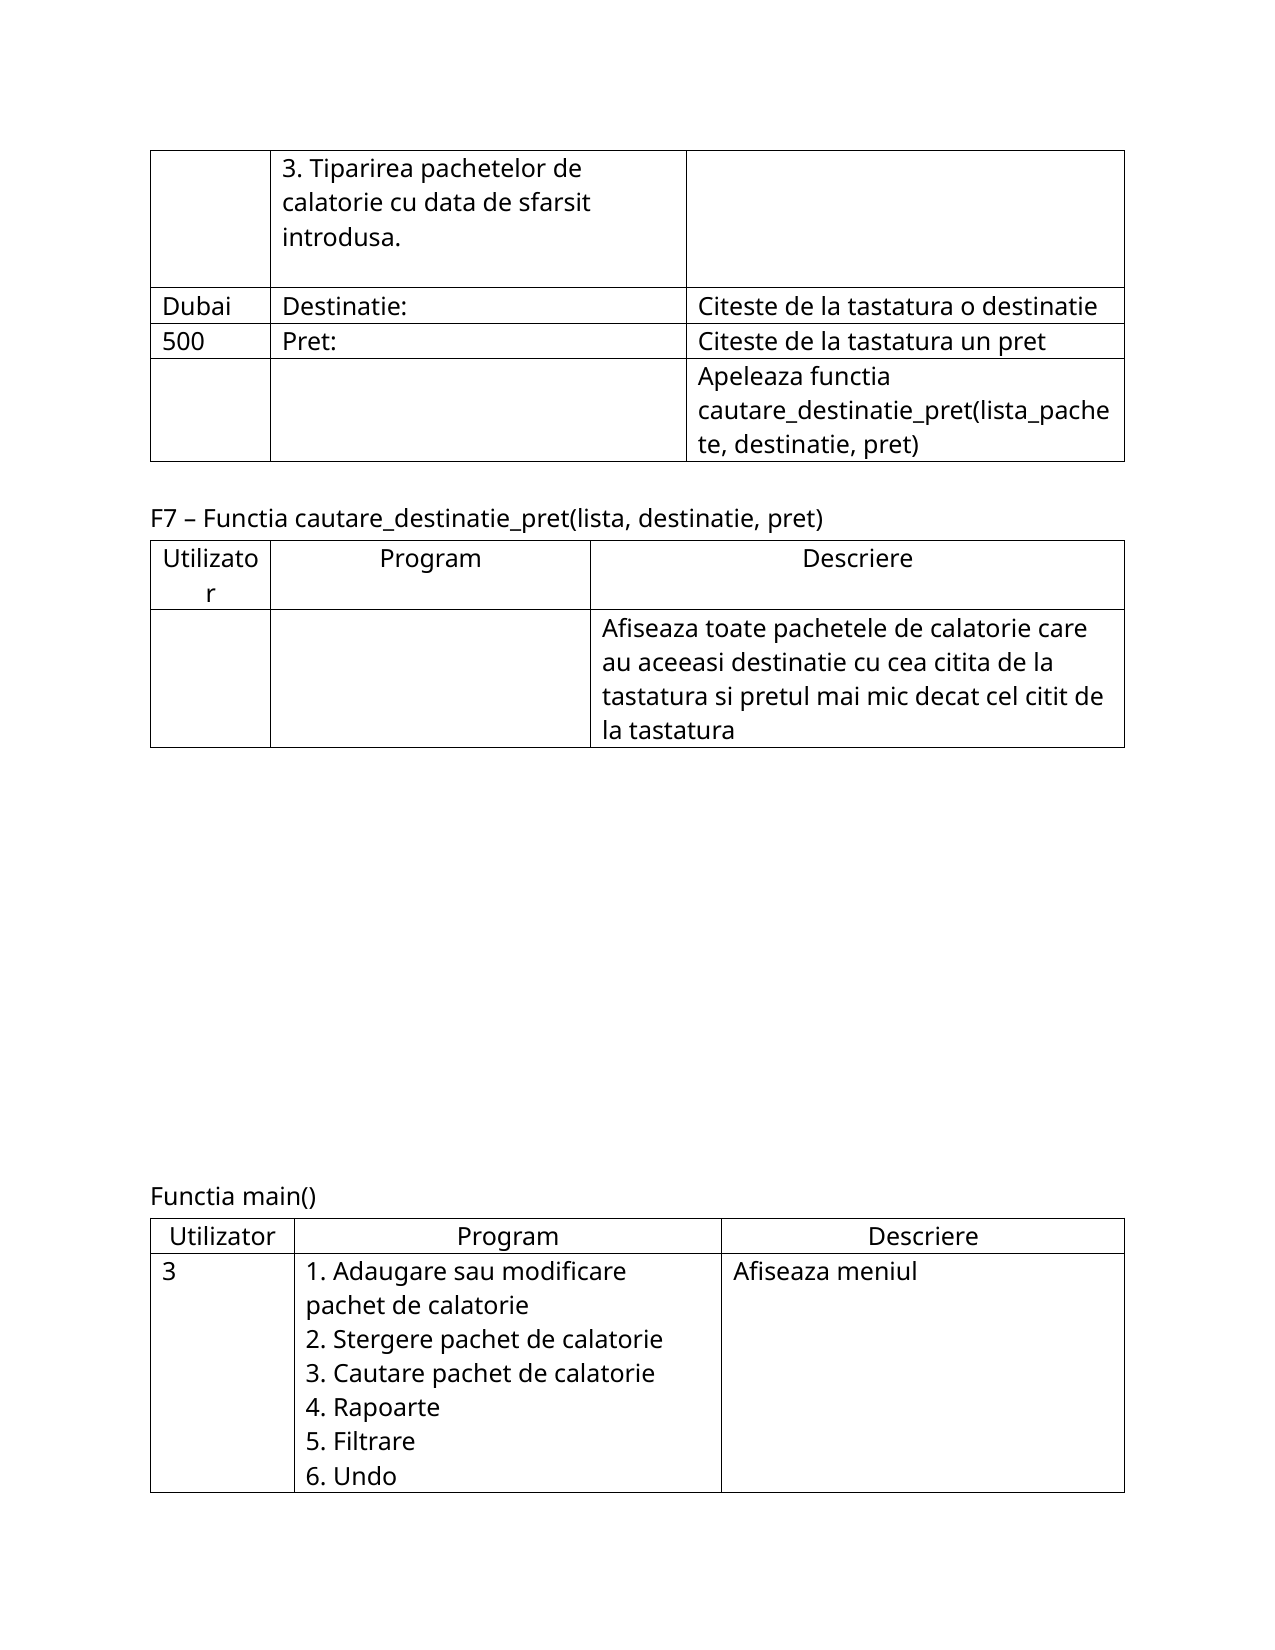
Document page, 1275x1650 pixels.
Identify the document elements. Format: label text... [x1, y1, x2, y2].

table_cell Pret: [271, 324, 686, 357]
table_cell Dubai [151, 288, 270, 322]
table_cell Apeleaza functia cautare_destinatie_pret(lista_pachete, destinatie, pret) [687, 359, 1124, 461]
table_cell [271, 610, 590, 747]
text F7 – Functia cautare_destinatie_pret(lista, destinatie, pret) [150, 501, 1125, 535]
table_cell 500 [151, 324, 270, 357]
table_cell Afiseaza toate pachetele de calatorie care au aceeasi destinatie cu cea citita de la tastatura si pretul mai mic decat cel citit de la tastatura [591, 610, 1124, 747]
table_cell 3 [151, 1254, 294, 1492]
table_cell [271, 151, 686, 287]
table_cell Citeste de la tastatura un pret [687, 324, 1124, 357]
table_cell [687, 151, 1124, 287]
table_header Program [271, 541, 590, 609]
table_header Program [295, 1219, 721, 1253]
table_cell [151, 610, 270, 747]
text Functia main() [150, 1178, 1125, 1212]
table_cell [151, 359, 270, 461]
table_cell [271, 359, 686, 461]
table_cell 2 [151, 151, 270, 287]
table_header Descriere [591, 541, 1124, 609]
table_header Utilizator [151, 1219, 294, 1253]
table_cell Destinatie: [271, 288, 686, 322]
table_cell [295, 1254, 721, 1492]
table_header Descriere [722, 1219, 1124, 1253]
table_cell Afiseaza meniul [722, 1254, 1124, 1492]
table_cell Citeste de la tastatura o destinatie [687, 288, 1124, 322]
table_header Utilizator [151, 541, 270, 609]
